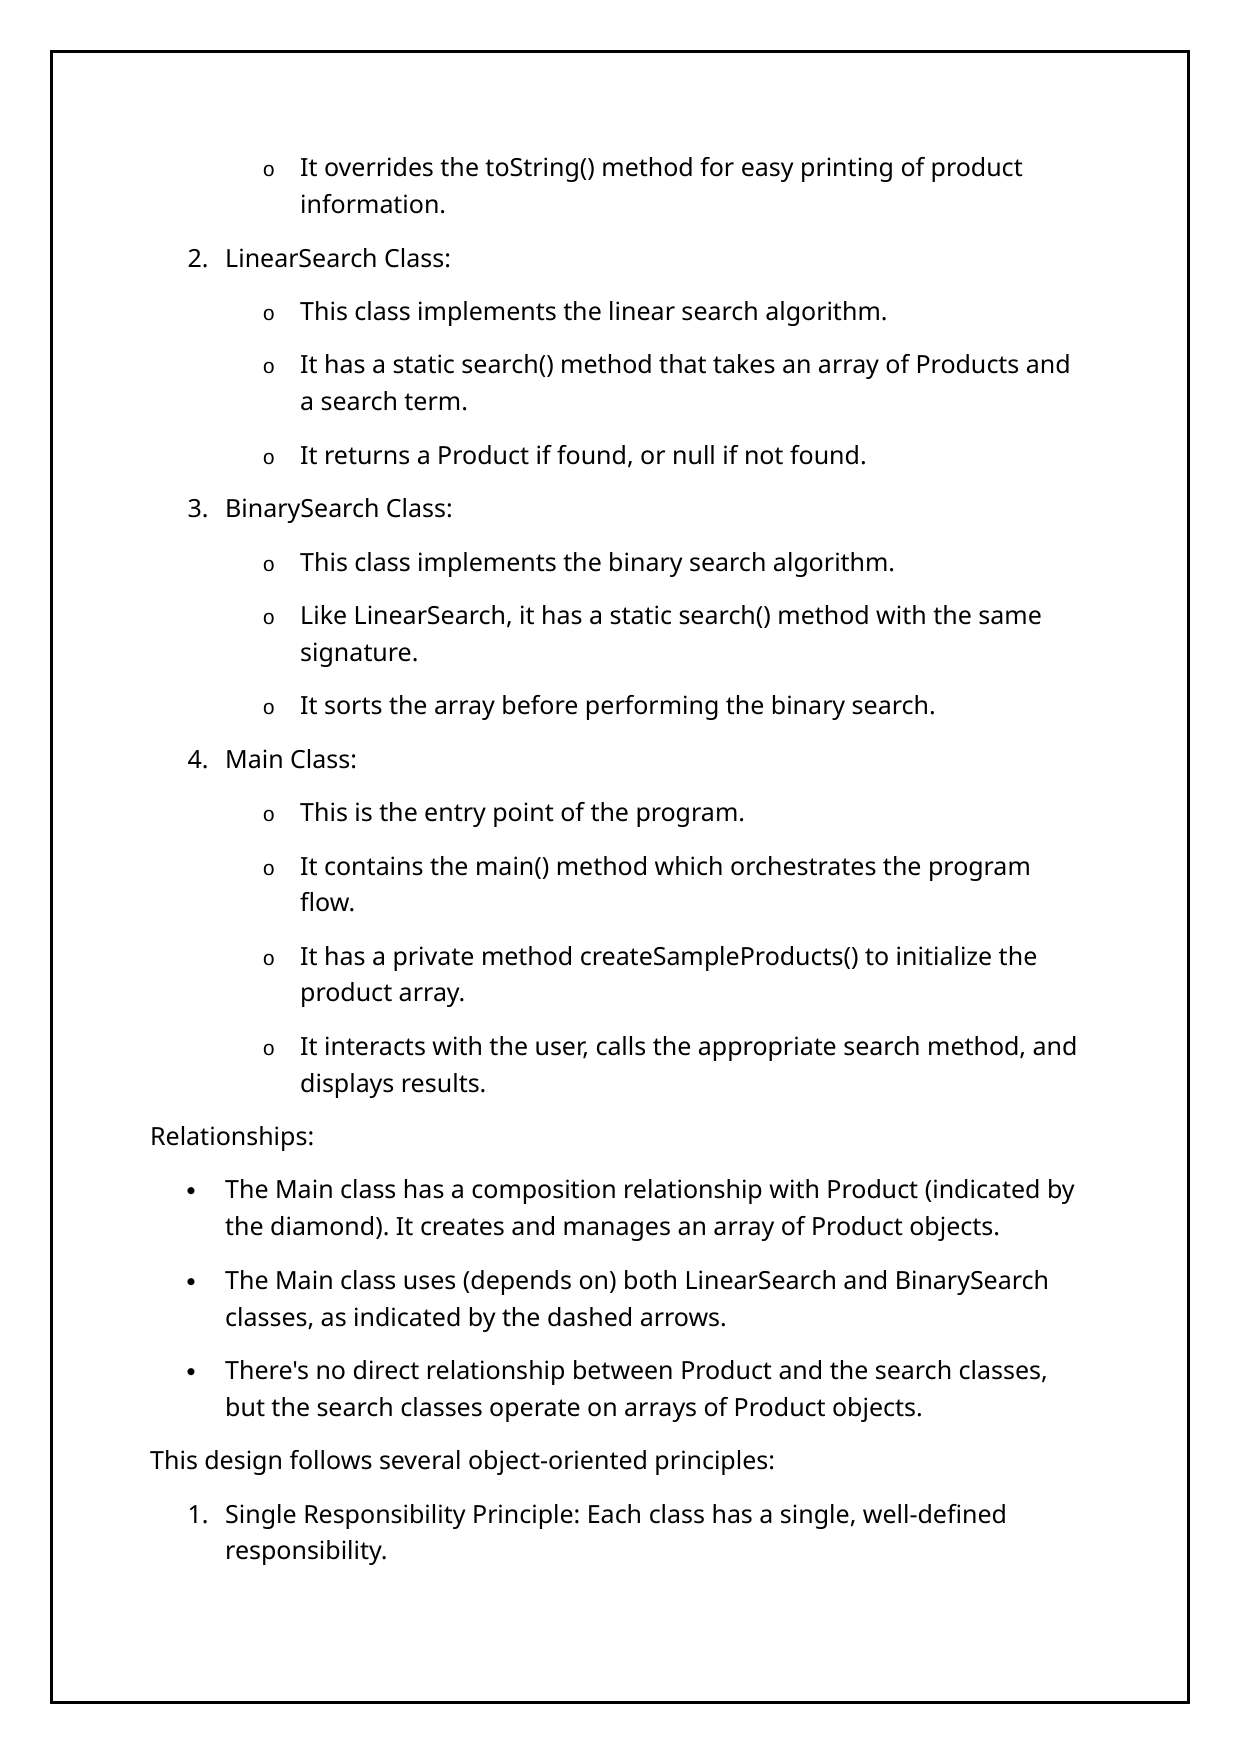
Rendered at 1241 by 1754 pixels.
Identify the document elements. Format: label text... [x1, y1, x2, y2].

text Relationships: [150, 1119, 1090, 1153]
list Like LinearSearch, it has a static search() method with the same signature. [262, 598, 1090, 668]
list There's no direct relationship between Product and the search classes, but the search classes operate on arrays of Product objects. [187, 1353, 1090, 1423]
list This class implements the binary search algorithm. [262, 544, 1090, 578]
list Main Class: [187, 741, 1090, 775]
list BinarySearch Class: [187, 491, 1090, 525]
list The Main class uses (depends on) both LinearSearch and BinarySearch classes, as indicated by the dashed arrows. [187, 1262, 1090, 1333]
list This class implements the linear search algorithm. [262, 294, 1090, 328]
list It has a static search() method that takes an array of Products and a search term. [262, 347, 1090, 418]
list It returns a Product if found, or null if not found. [262, 437, 1090, 471]
list It sorts the array before performing the binary search. [262, 688, 1090, 722]
list Single Responsibility Principle: Each class has a single, well-defined responsibility. [187, 1496, 1090, 1567]
list It overrides the toString() method for easy printing of product information. [262, 150, 1090, 221]
list The Main class has a composition relationship with Product (indicated by the diamond). It creates and manages an array of Product objects. [187, 1172, 1090, 1243]
list It has a private method createSampleProducts() to initialize the product array. [262, 938, 1090, 1009]
text This design follows several object-oriented principles: [150, 1443, 1090, 1477]
list It contains the main() method which orchestrates the program flow. [262, 848, 1090, 919]
list It interacts with the user, calls the appropriate search method, and displays results. [262, 1028, 1090, 1099]
list This is the entry point of the program. [262, 795, 1090, 829]
list LinearSearch Class: [187, 240, 1090, 274]
